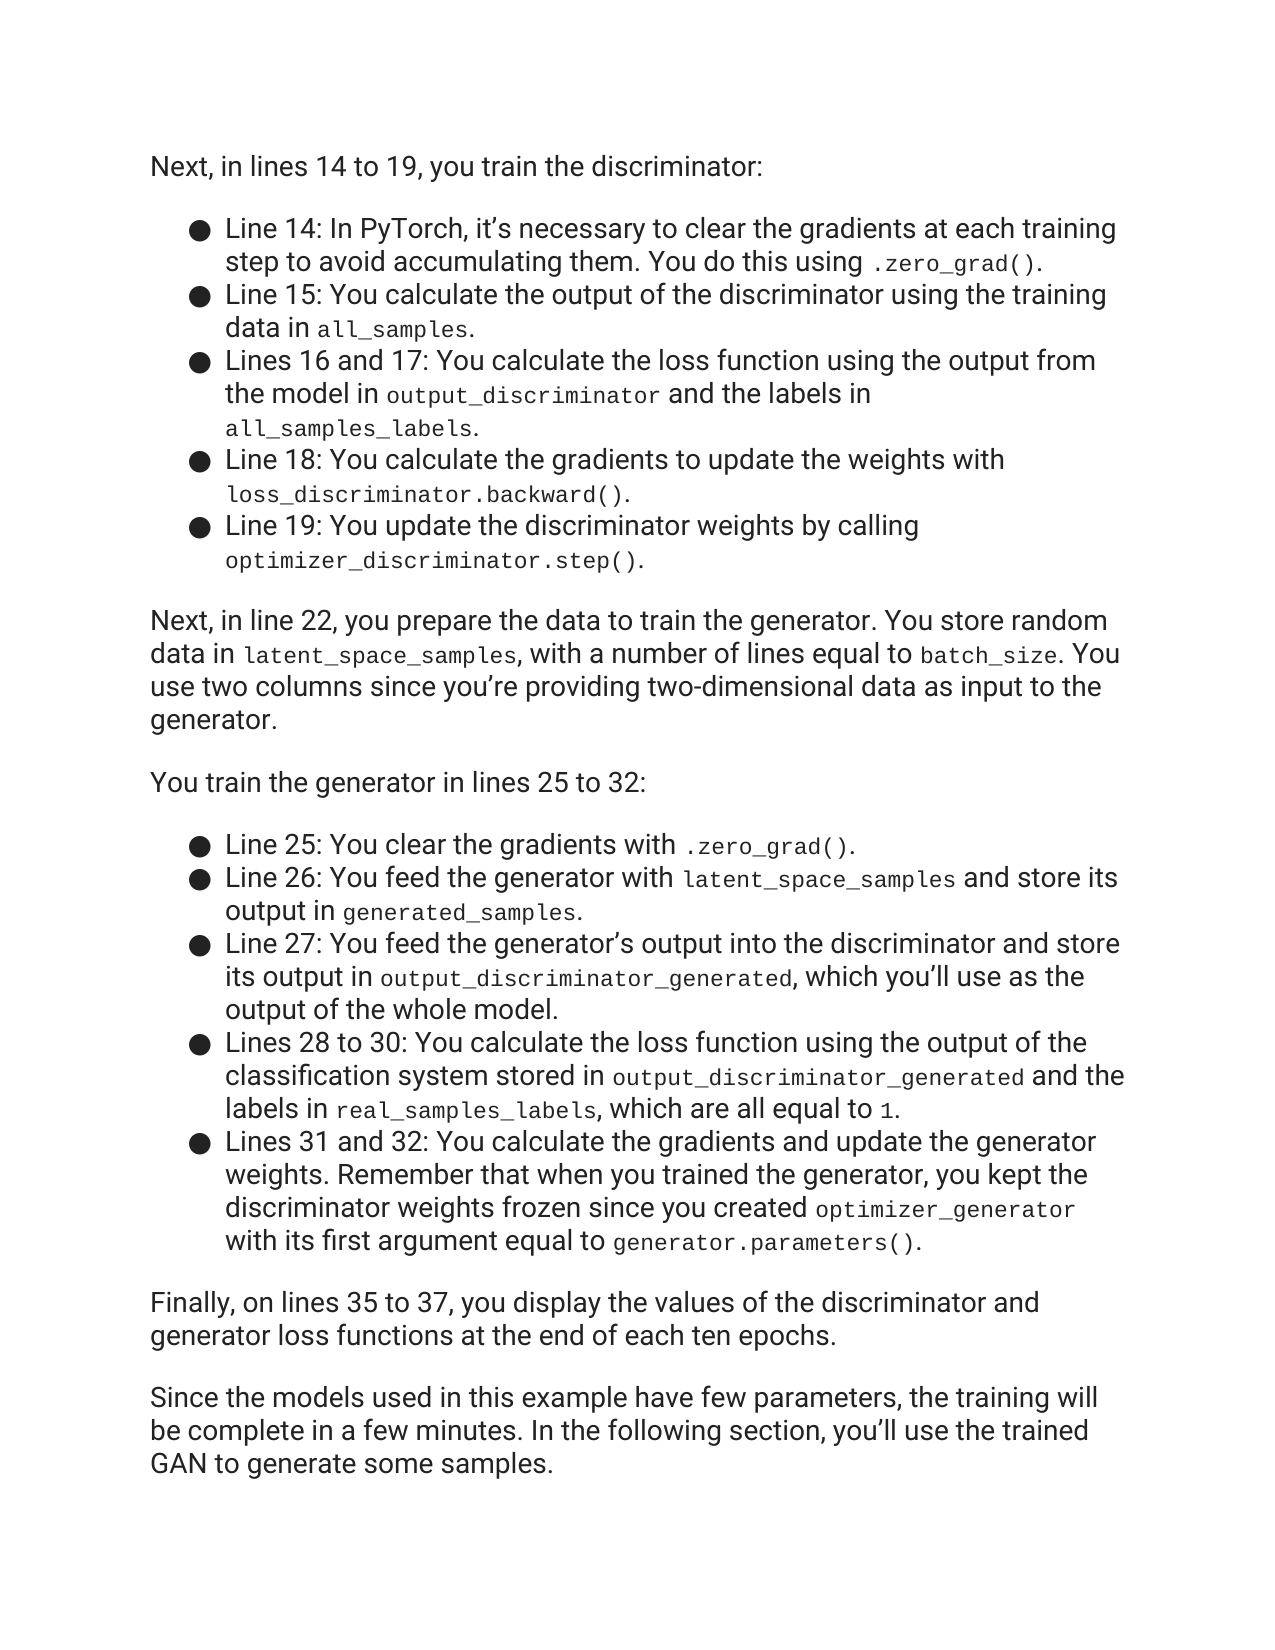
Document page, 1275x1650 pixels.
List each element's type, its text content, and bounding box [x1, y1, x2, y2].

list Line 18: You calculate the gradients to update the weights with loss_discriminator.backward(). [187, 443, 1125, 509]
list Line 27: You feed the generator’s output into the discriminator and store its output in output_discriminator_generated, which you’ll use as the output of the whole model. [187, 927, 1125, 1026]
text Finally, on lines 35 to 37, you display the values of the discriminator and generator loss functions at the end of each ten epochs. [150, 1286, 1125, 1352]
text You train the generator in lines 25 to 32: [150, 766, 1125, 799]
list Lines 31 and 32: You calculate the gradients and update the generator weights. Remember that when you trained the generator, you kept the discriminator weights frozen since you created optimizer_generator with its first argument equal to generator.parameters(). [187, 1125, 1125, 1257]
list Line 25: You clear the gradients with .zero_grad(). [187, 828, 1125, 861]
list Line 15: You calculate the output of the discriminator using the training data in all_samples. [187, 278, 1125, 344]
list Line 19: You update the discriminator weights by calling optimizer_discriminator.step(). [187, 509, 1125, 575]
list Line 14: In PyTorch, it’s necessary to clear the gradients at each training step to avoid accumulating them. You do this using .zero_grad(). [187, 212, 1125, 278]
list Line 26: You feed the generator with latent_space_samples and store its output in generated_samples. [187, 861, 1125, 927]
text Next, in lines 14 to 19, you train the discriminator: [150, 150, 1125, 183]
text Since the models used in this example have few parameters, the training will be complete in a few minutes. In the following section, you’ll use the trained GAN to generate some samples. [150, 1382, 1125, 1481]
list Lines 28 to 30: You calculate the loss function using the output of the classification system stored in output_discriminator_generated and the labels in real_samples_labels, which are all equal to 1. [187, 1026, 1125, 1125]
text Next, in line 22, you prepare the data to train the generator. You store random data in latent_space_samples, with a number of lines equal to batch_size. You use two columns since you’re providing two-dimensional data as input to the generator. [150, 604, 1125, 737]
list Lines 16 and 17: You calculate the loss function using the output from the model in output_discriminator and the labels in all_samples_labels. [187, 344, 1125, 443]
